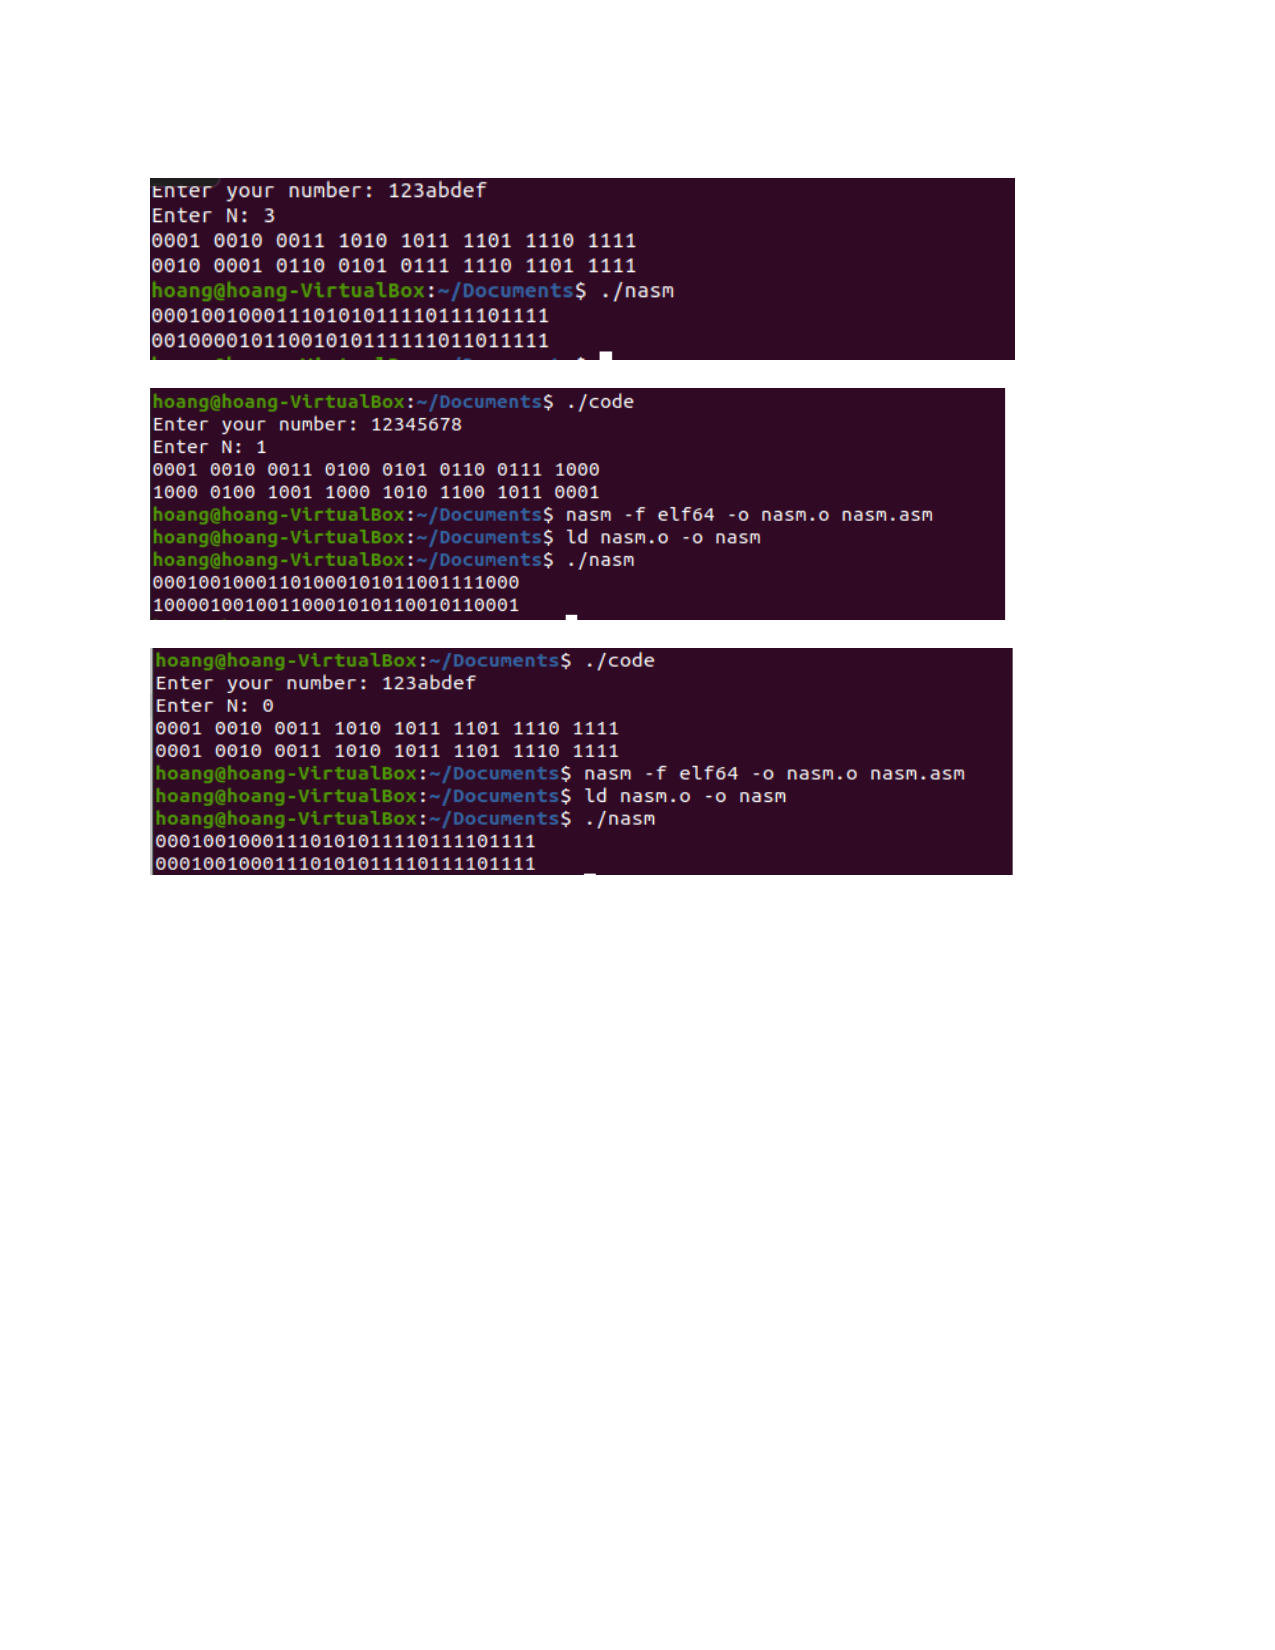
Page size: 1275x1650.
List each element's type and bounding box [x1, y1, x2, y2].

picture [150, 178, 1015, 360]
picture [150, 388, 1005, 620]
picture [150, 648, 1013, 875]
